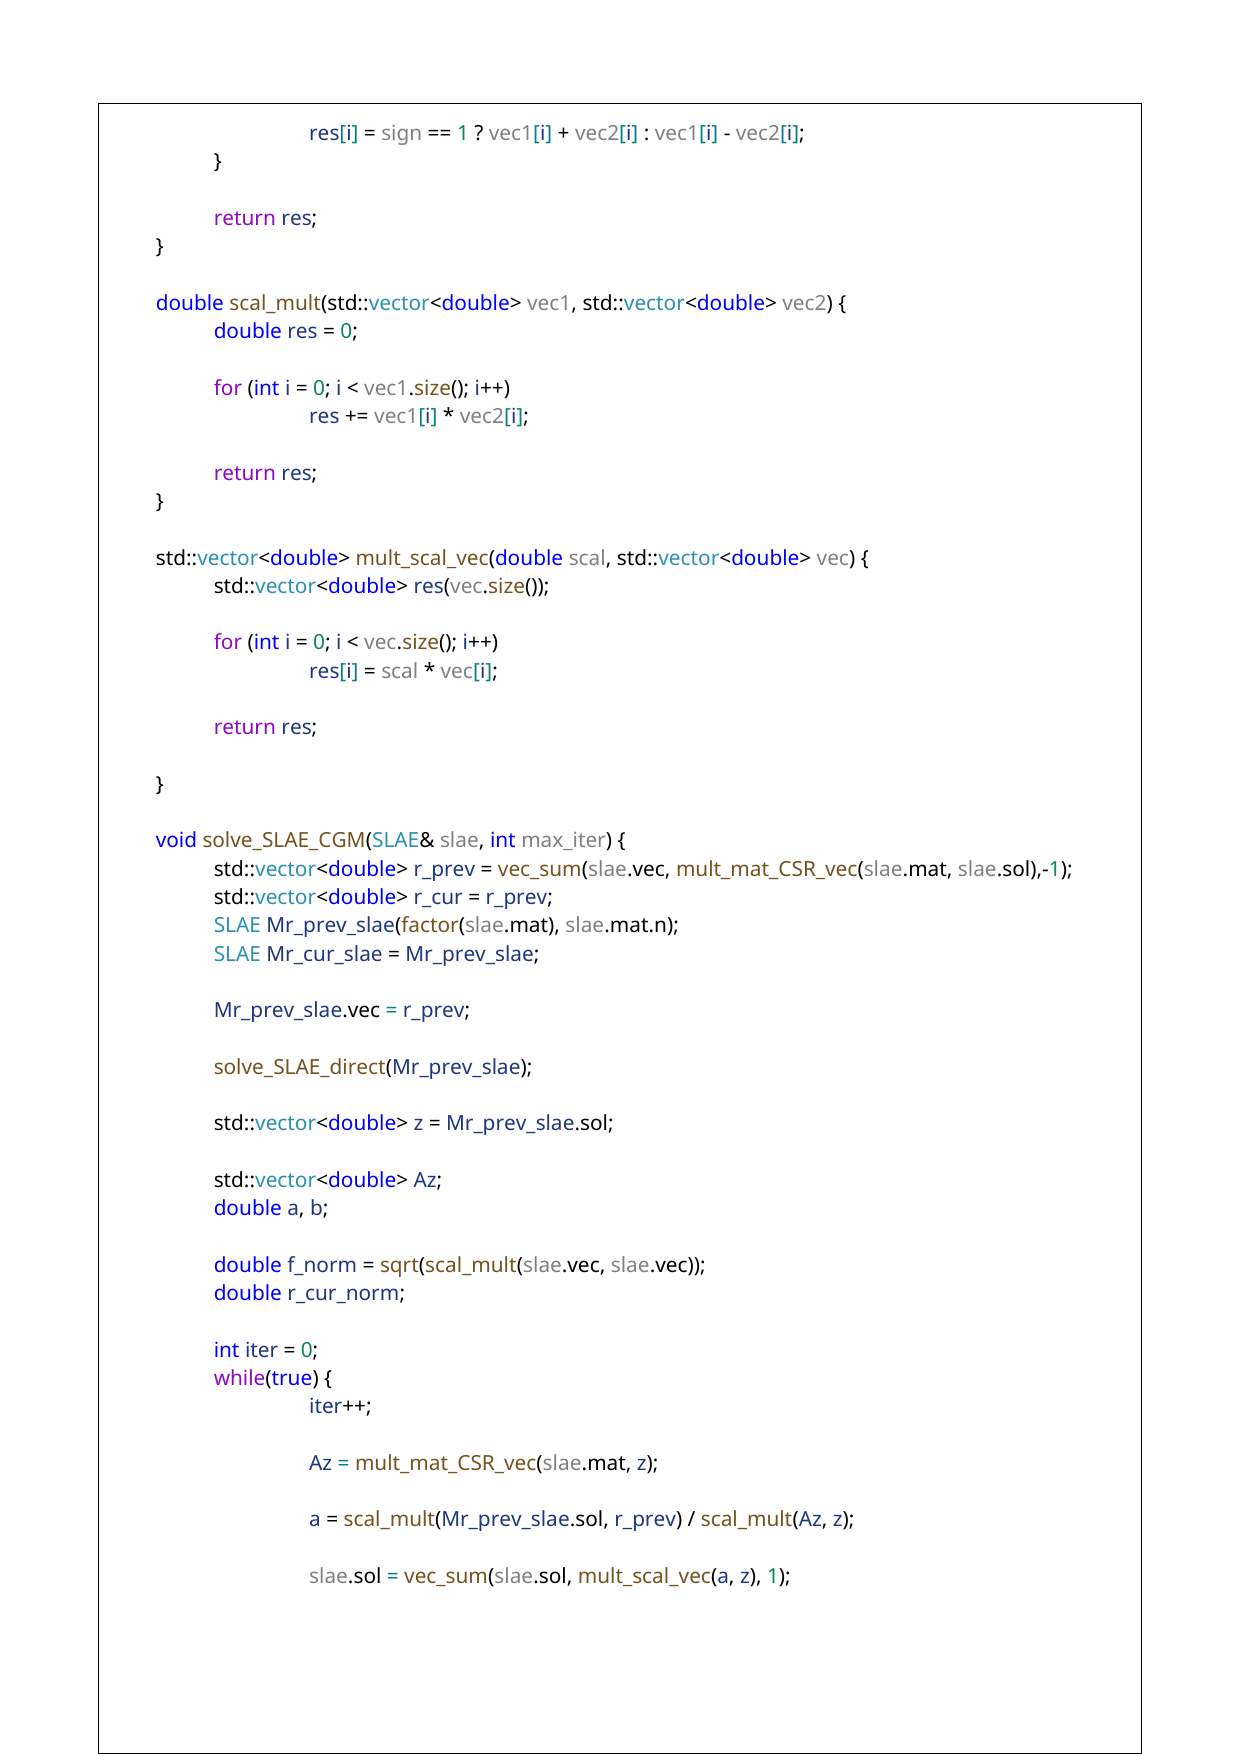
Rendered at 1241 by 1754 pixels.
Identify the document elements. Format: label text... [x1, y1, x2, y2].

text return res; [156, 458, 1122, 486]
text } [156, 231, 1122, 260]
text for (int i = 0; i < vec1.size(); i++) [156, 373, 1122, 401]
text std::vector<double> r_prev = vec_sum(slae.vec, mult_mat_CSR_vec(slae.mat, slae.sol),-1); [156, 854, 1122, 882]
text } [156, 769, 1122, 797]
text res[i] = scal * vec[i]; [156, 656, 1122, 684]
text double res = 0; [156, 316, 1122, 345]
text void solve_SLAE_CGM(SLAE& slae, int max_iter) { [156, 825, 1122, 854]
text double a, b; [156, 1193, 1122, 1222]
text std::vector<double> r_cur = r_prev; [156, 882, 1122, 911]
text } [156, 486, 1122, 514]
text std::vector<double> res(vec.size()); [156, 571, 1122, 599]
text a = scal_mult(Mr_prev_slae.sol, r_prev) / scal_mult(Az, z); [156, 1504, 1122, 1533]
text double scal_mult(std::vector<double> vec1, std::vector<double> vec2) { [156, 288, 1122, 316]
text } [156, 147, 1122, 175]
text SLAE Mr_prev_slae(factor(slae.mat), slae.mat.n); [156, 911, 1122, 939]
text iter++; [156, 1392, 1122, 1420]
text while(true) { [156, 1363, 1122, 1392]
text return res; [156, 203, 1122, 231]
text return res; [156, 712, 1122, 741]
text res[i] = sign == 1 ? vec1[i] + vec2[i] : vec1[i] - vec2[i]; [156, 118, 1122, 147]
text std::vector<double> mult_scal_vec(double scal, std::vector<double> vec) { [156, 543, 1122, 571]
text solve_SLAE_direct(Mr_prev_slae); [156, 1052, 1122, 1080]
text std::vector<double> z = Mr_prev_slae.sol; [156, 1108, 1122, 1137]
text for (int i = 0; i < vec.size(); i++) [156, 627, 1122, 656]
text std::vector<double> Az; [156, 1165, 1122, 1193]
text SLAE Mr_cur_slae = Mr_prev_slae; [156, 939, 1122, 967]
text double f_norm = sqrt(scal_mult(slae.vec, slae.vec)); [156, 1250, 1122, 1278]
text res += vec1[i] * vec2[i]; [156, 401, 1122, 430]
text Az = mult_mat_CSR_vec(slae.mat, z); [156, 1448, 1122, 1476]
text double r_cur_norm; [156, 1278, 1122, 1307]
text slae.sol = vec_sum(slae.sol, mult_scal_vec(a, z), 1); [156, 1561, 1122, 1589]
text int iter = 0; [156, 1335, 1122, 1363]
text Mr_prev_slae.vec = r_prev; [156, 996, 1122, 1024]
